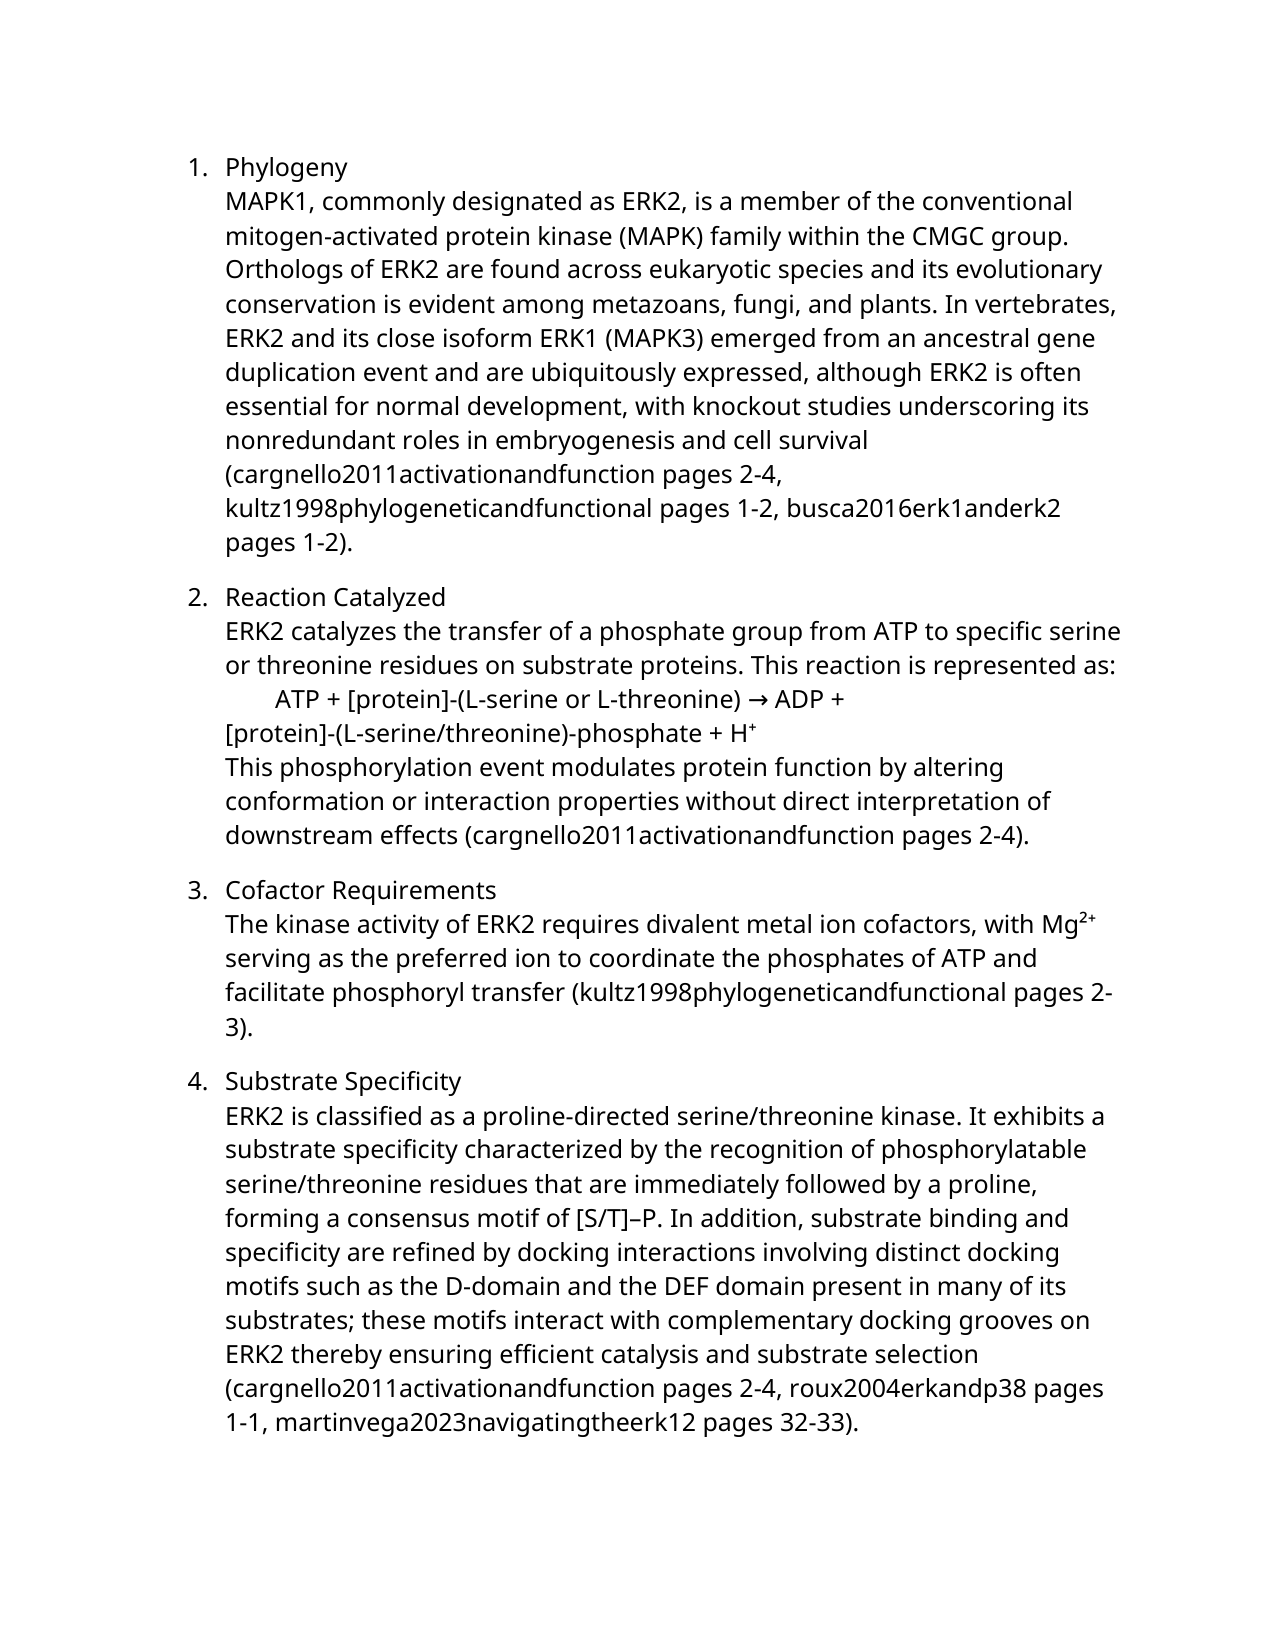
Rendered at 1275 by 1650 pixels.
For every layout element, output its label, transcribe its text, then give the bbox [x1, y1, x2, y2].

list Cofactor Requirements The kinase activity of ERK2 requires divalent metal ion cofactors, with Mg²⁺ serving as the preferred ion to coordinate the phosphates of ATP and facilitate phosphoryl transfer (kultz1998phylogeneticandfunctional pages 2-3). [187, 873, 1125, 1043]
list Phylogeny MAPK1, commonly designated as ERK2, is a member of the conventional mitogen‐activated protein kinase (MAPK) family within the CMGC group. Orthologs of ERK2 are found across eukaryotic species and its evolutionary conservation is evident among metazoans, fungi, and plants. In vertebrates, ERK2 and its close isoform ERK1 (MAPK3) emerged from an ancestral gene duplication event and are ubiquitously expressed, although ERK2 is often essential for normal development, with knockout studies underscoring its nonredundant roles in embryogenesis and cell survival (cargnello2011activationandfunction pages 2-4, kultz1998phylogeneticandfunctional pages 1-2, busca2016erk1anderk2 pages 1-2). [187, 150, 1125, 559]
list Reaction Catalyzed ERK2 catalyzes the transfer of a phosphate group from ATP to specific serine or threonine residues on substrate proteins. This reaction is represented as: ATP + [protein]-(L-serine or L-threonine) → ADP + [protein]-(L-serine/threonine)-phosphate + H⁺ This phosphorylation event modulates protein function by altering conformation or interaction properties without direct interpretation of downstream effects (cargnello2011activationandfunction pages 2-4). [187, 579, 1125, 852]
list Substrate Specificity ERK2 is classified as a proline‐directed serine/threonine kinase. It exhibits a substrate specificity characterized by the recognition of phosphorylatable serine/threonine residues that are immediately followed by a proline, forming a consensus motif of [S/T]–P. In addition, substrate binding and specificity are refined by docking interactions involving distinct docking motifs such as the D-domain and the DEF domain present in many of its substrates; these motifs interact with complementary docking grooves on ERK2 thereby ensuring efficient catalysis and substrate selection (cargnello2011activationandfunction pages 2-4, roux2004erkandp38 pages 1-1, martinvega2023navigatingtheerk12 pages 32-33). [187, 1064, 1125, 1439]
